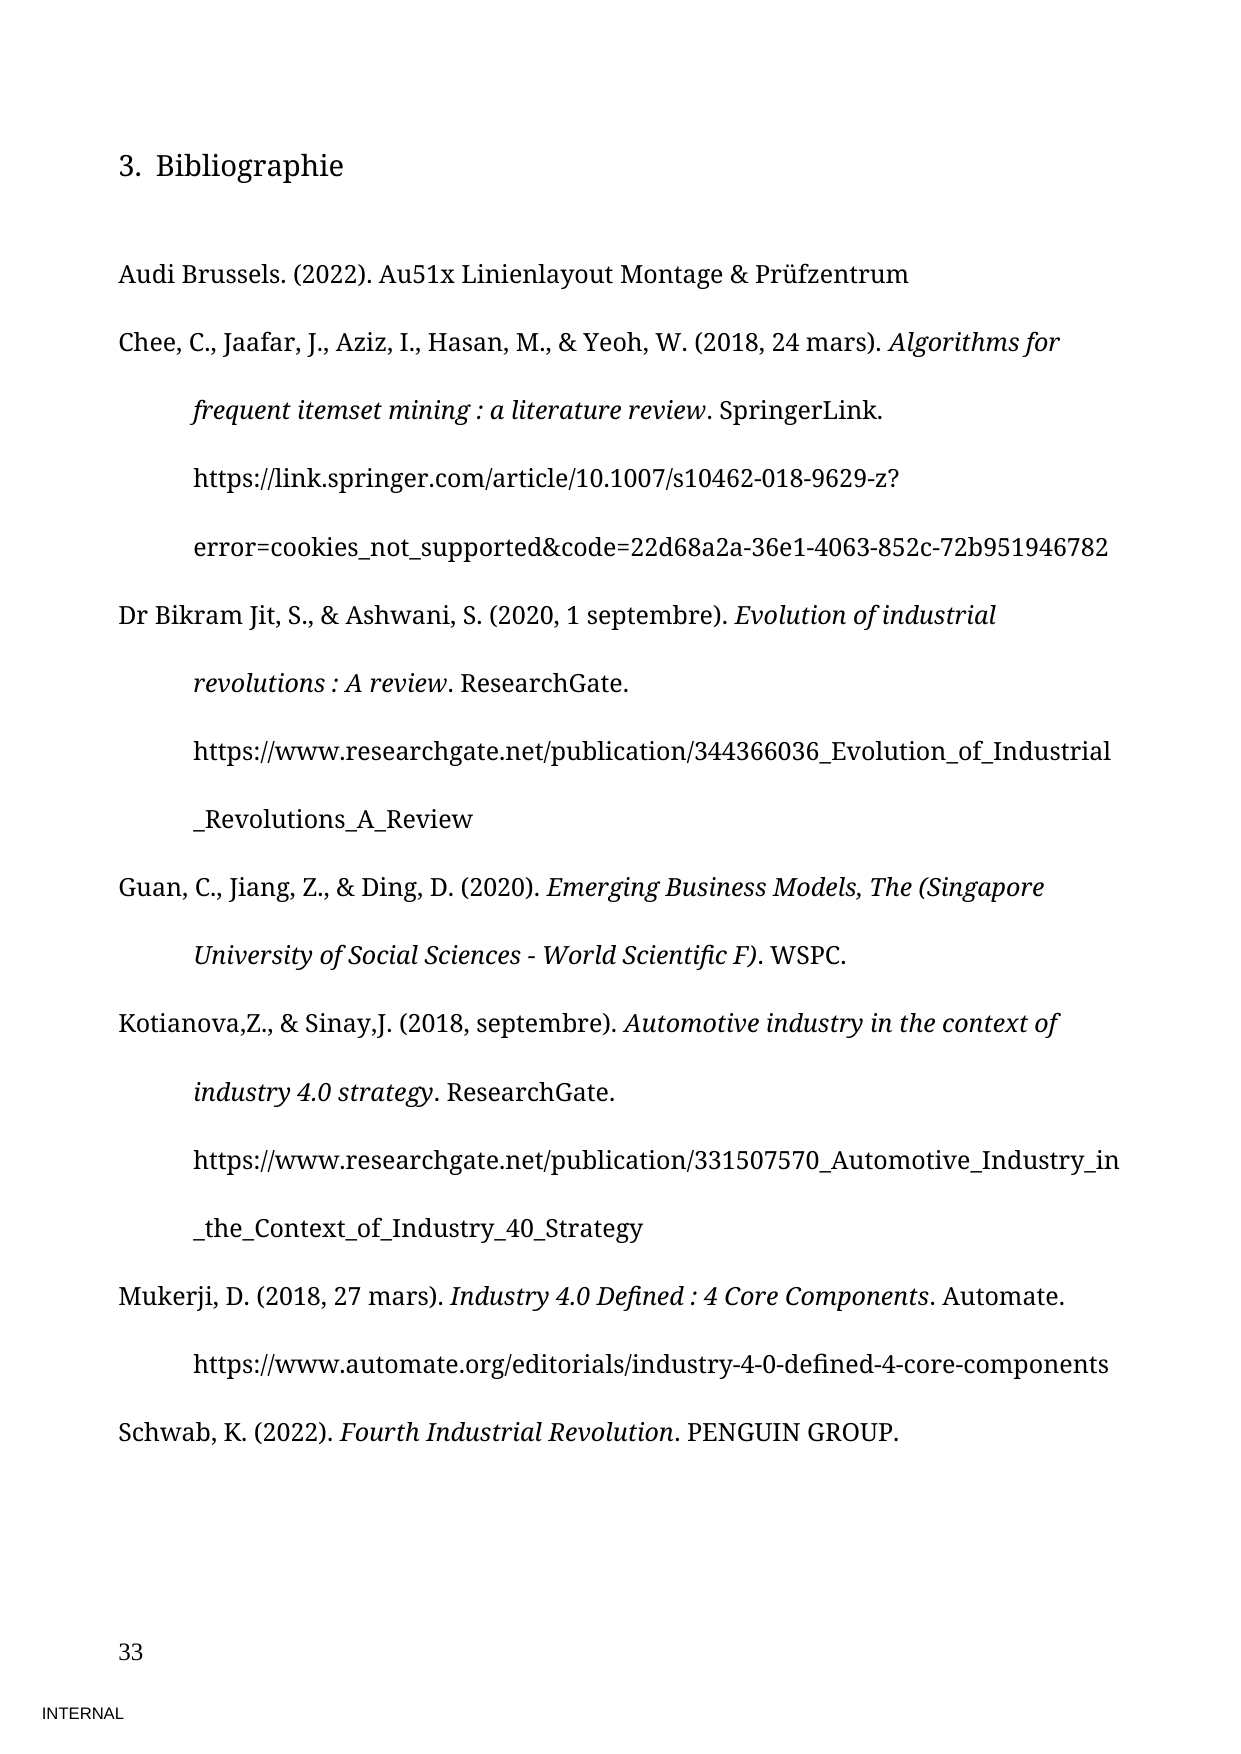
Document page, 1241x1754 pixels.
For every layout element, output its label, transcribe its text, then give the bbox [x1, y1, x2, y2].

text Kotianova,Z., & Sinay,J. (2018, septembre). Automotive industry in the context of industry 4.0 strategy. ResearchGate. https://www.researchgate.net/publication/331507570_Automotive_Industry_in_the_Context_of_Industry_40_Strategy [118, 1006, 1123, 1244]
text Audi Brussels. (2022). Au51x Linienlayout Montage & Prüfzentrum [118, 257, 1123, 291]
subtitle Bibliographie [118, 145, 1123, 185]
text Guan, C., Jiang, Z., & Ding, D. (2020). Emerging Business Models, The (Singapore University of Social Sciences - World Scientific F). WSPC. [118, 870, 1123, 972]
text Chee, C., Jaafar, J., Aziz, I., Hasan, M., & Yeoh, W. (2018, 24 mars). Algorithms for frequent itemset mining : a literature review. SpringerLink. https://link.springer.com/article/10.1007/s10462-018-9629-z?error=cookies_not_supported&code=22d68a2a-36e1-4063-852c-72b951946782 [118, 325, 1123, 563]
text Dr Bikram Jit, S., & Ashwani, S. (2020, 1 septembre). Evolution of industrial revolutions : A review. ResearchGate. https://www.researchgate.net/publication/344366036_Evolution_of_Industrial_Revolutions_A_Review [118, 597, 1123, 836]
text Schwab, K. (2022). Fourth Industrial Revolution. PENGUIN GROUP. [118, 1415, 1123, 1449]
text Mukerji, D. (2018, 27 mars). Industry 4.0 Defined : 4 Core Components. Automate. https://www.automate.org/editorials/industry-4-0-defined-4-core-components [118, 1278, 1123, 1381]
